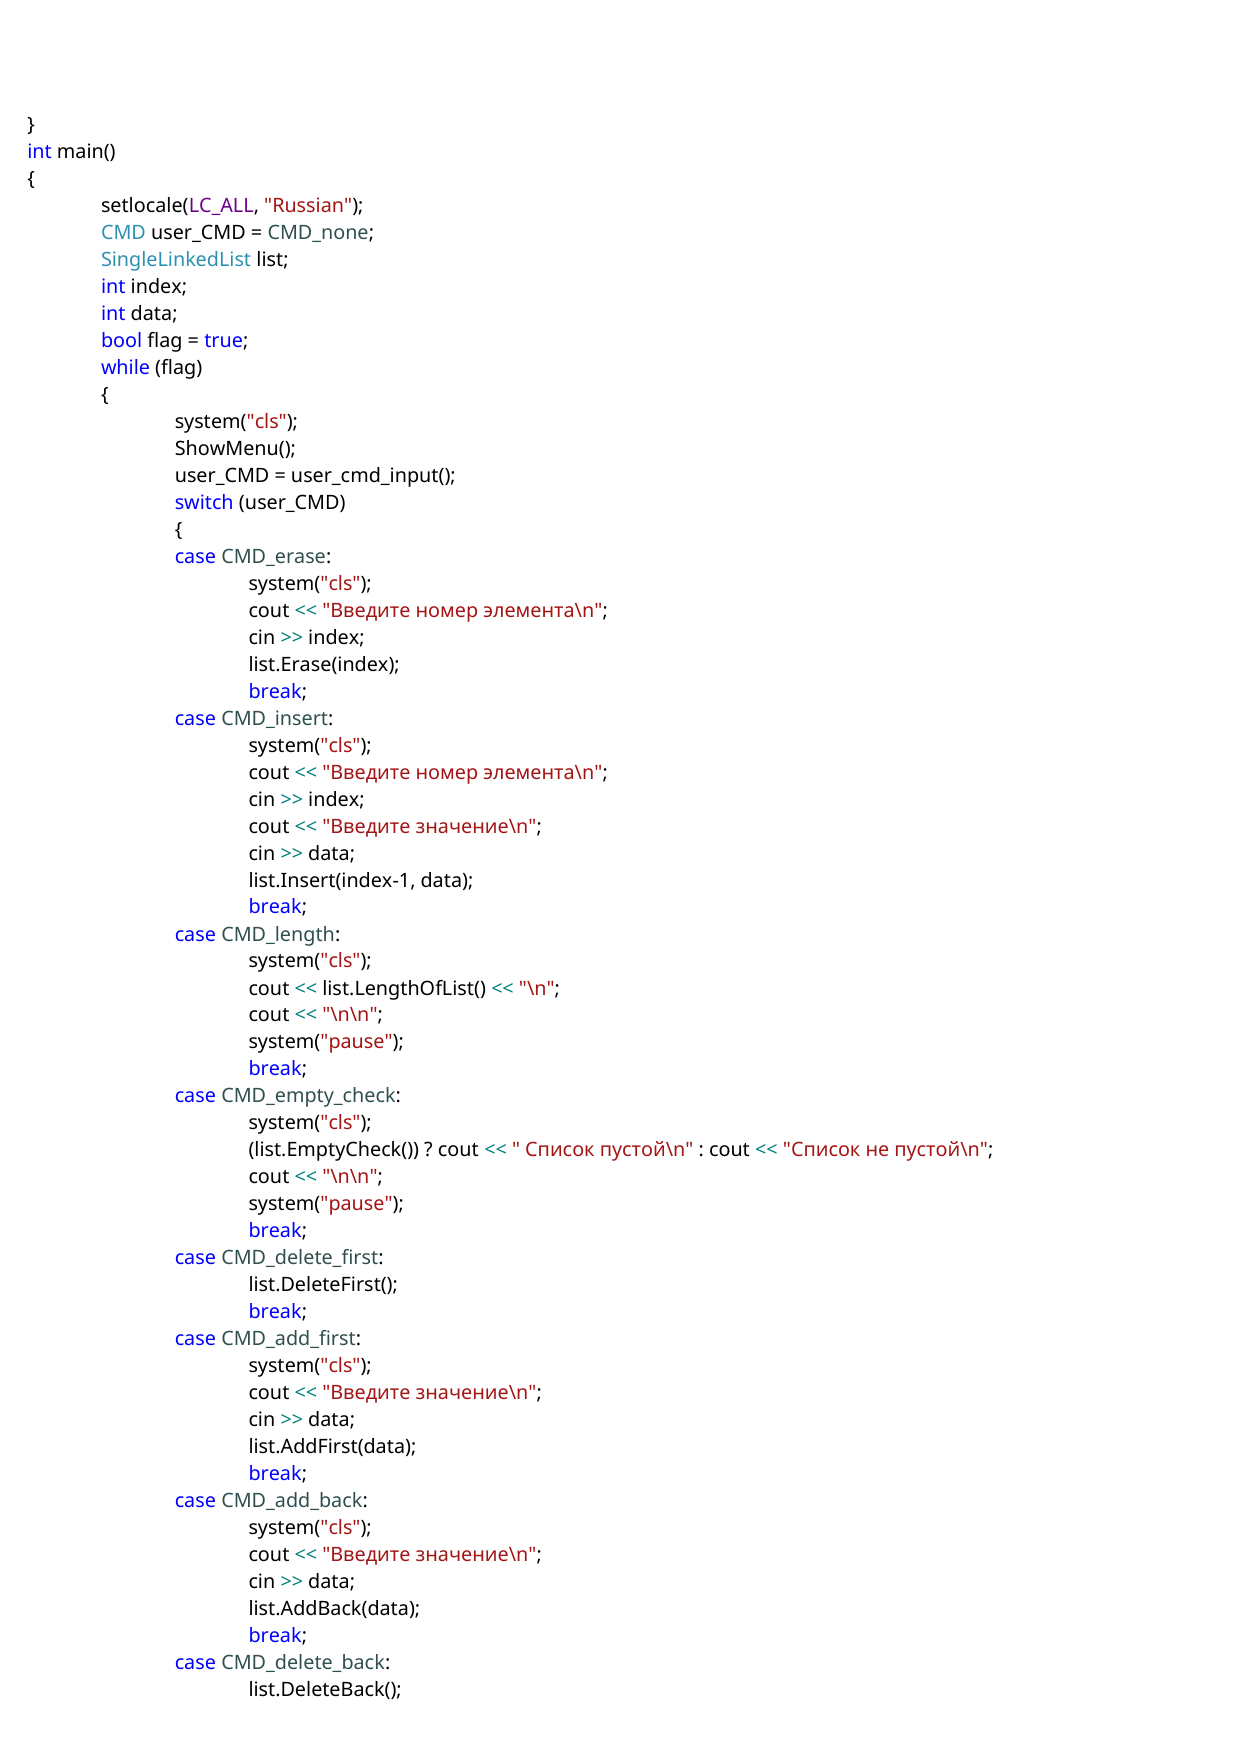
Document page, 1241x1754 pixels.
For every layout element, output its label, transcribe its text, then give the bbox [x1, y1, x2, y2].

text break; [27, 893, 1205, 920]
text int main() [27, 137, 1205, 164]
text break; [27, 1621, 1205, 1648]
text ShowMenu(); [27, 434, 1205, 461]
text int index; [27, 272, 1205, 299]
text system("pause"); [27, 1028, 1205, 1055]
text case CMD_delete_first: [27, 1243, 1205, 1271]
text { [27, 380, 1205, 407]
text system("cls"); [27, 407, 1205, 434]
text setlocale(LC_ALL, "Russian"); [27, 191, 1205, 218]
text cout << "\n\n"; [27, 1163, 1205, 1189]
text system("cls"); [27, 569, 1205, 596]
text cout << "Введите номер элемента\n"; [27, 758, 1205, 785]
text list.DeleteFirst(); [27, 1271, 1205, 1297]
text cout << "Введите значение\n"; [27, 812, 1205, 839]
text list.Erase(index); [27, 650, 1205, 677]
text bool flag = true; [27, 326, 1205, 353]
text cin >> data; [27, 839, 1205, 866]
text case CMD_length: [27, 920, 1205, 947]
text cin >> index; [27, 623, 1205, 650]
text break; [27, 677, 1205, 704]
text cout << "Введите значение\n"; [27, 1540, 1205, 1567]
text case CMD_delete_back: [27, 1648, 1205, 1675]
text cin >> data; [27, 1405, 1205, 1432]
text break; [27, 1459, 1205, 1486]
text int data; [27, 299, 1205, 326]
text { [27, 164, 1205, 191]
text SingleLinkedList list; [27, 245, 1205, 272]
text while (flag) [27, 353, 1205, 380]
text switch (user_CMD) [27, 488, 1205, 515]
text } [27, 110, 1205, 137]
text cout << "Введите значение\n"; [27, 1378, 1205, 1405]
text case CMD_erase: [27, 542, 1205, 569]
text cout << list.LengthOfList() << "\n"; [27, 974, 1205, 1001]
text system("cls"); [27, 1109, 1205, 1136]
text break; [27, 1217, 1205, 1243]
text list.Insert(index-1, data); [27, 866, 1205, 893]
text user_CMD = user_cmd_input(); [27, 461, 1205, 488]
text cin >> data; [27, 1567, 1205, 1594]
text break; [27, 1055, 1205, 1082]
text system("cls"); [27, 731, 1205, 758]
text system("cls"); [27, 1513, 1205, 1540]
text { [27, 515, 1205, 542]
text break; [27, 1297, 1205, 1324]
text list.DeleteBack(); [27, 1675, 1205, 1702]
text list.AddBack(data); [27, 1594, 1205, 1621]
text list.AddFirst(data); [27, 1432, 1205, 1459]
text system("cls"); [27, 1351, 1205, 1378]
text (list.EmptyCheck()) ? cout << " Список пустой\n" : cout << "Список не пустой\n"; [27, 1136, 1205, 1163]
text case CMD_empty_check: [27, 1082, 1205, 1109]
text cout << "Введите номер элемента\n"; [27, 596, 1205, 623]
text case CMD_insert: [27, 704, 1205, 731]
text system("pause"); [27, 1189, 1205, 1217]
text system("cls"); [27, 947, 1205, 974]
text cin >> index; [27, 785, 1205, 812]
text CMD user_CMD = CMD_none; [27, 218, 1205, 245]
text case CMD_add_back: [27, 1486, 1205, 1513]
text case CMD_add_first: [27, 1324, 1205, 1351]
text cout << "\n\n"; [27, 1001, 1205, 1028]
